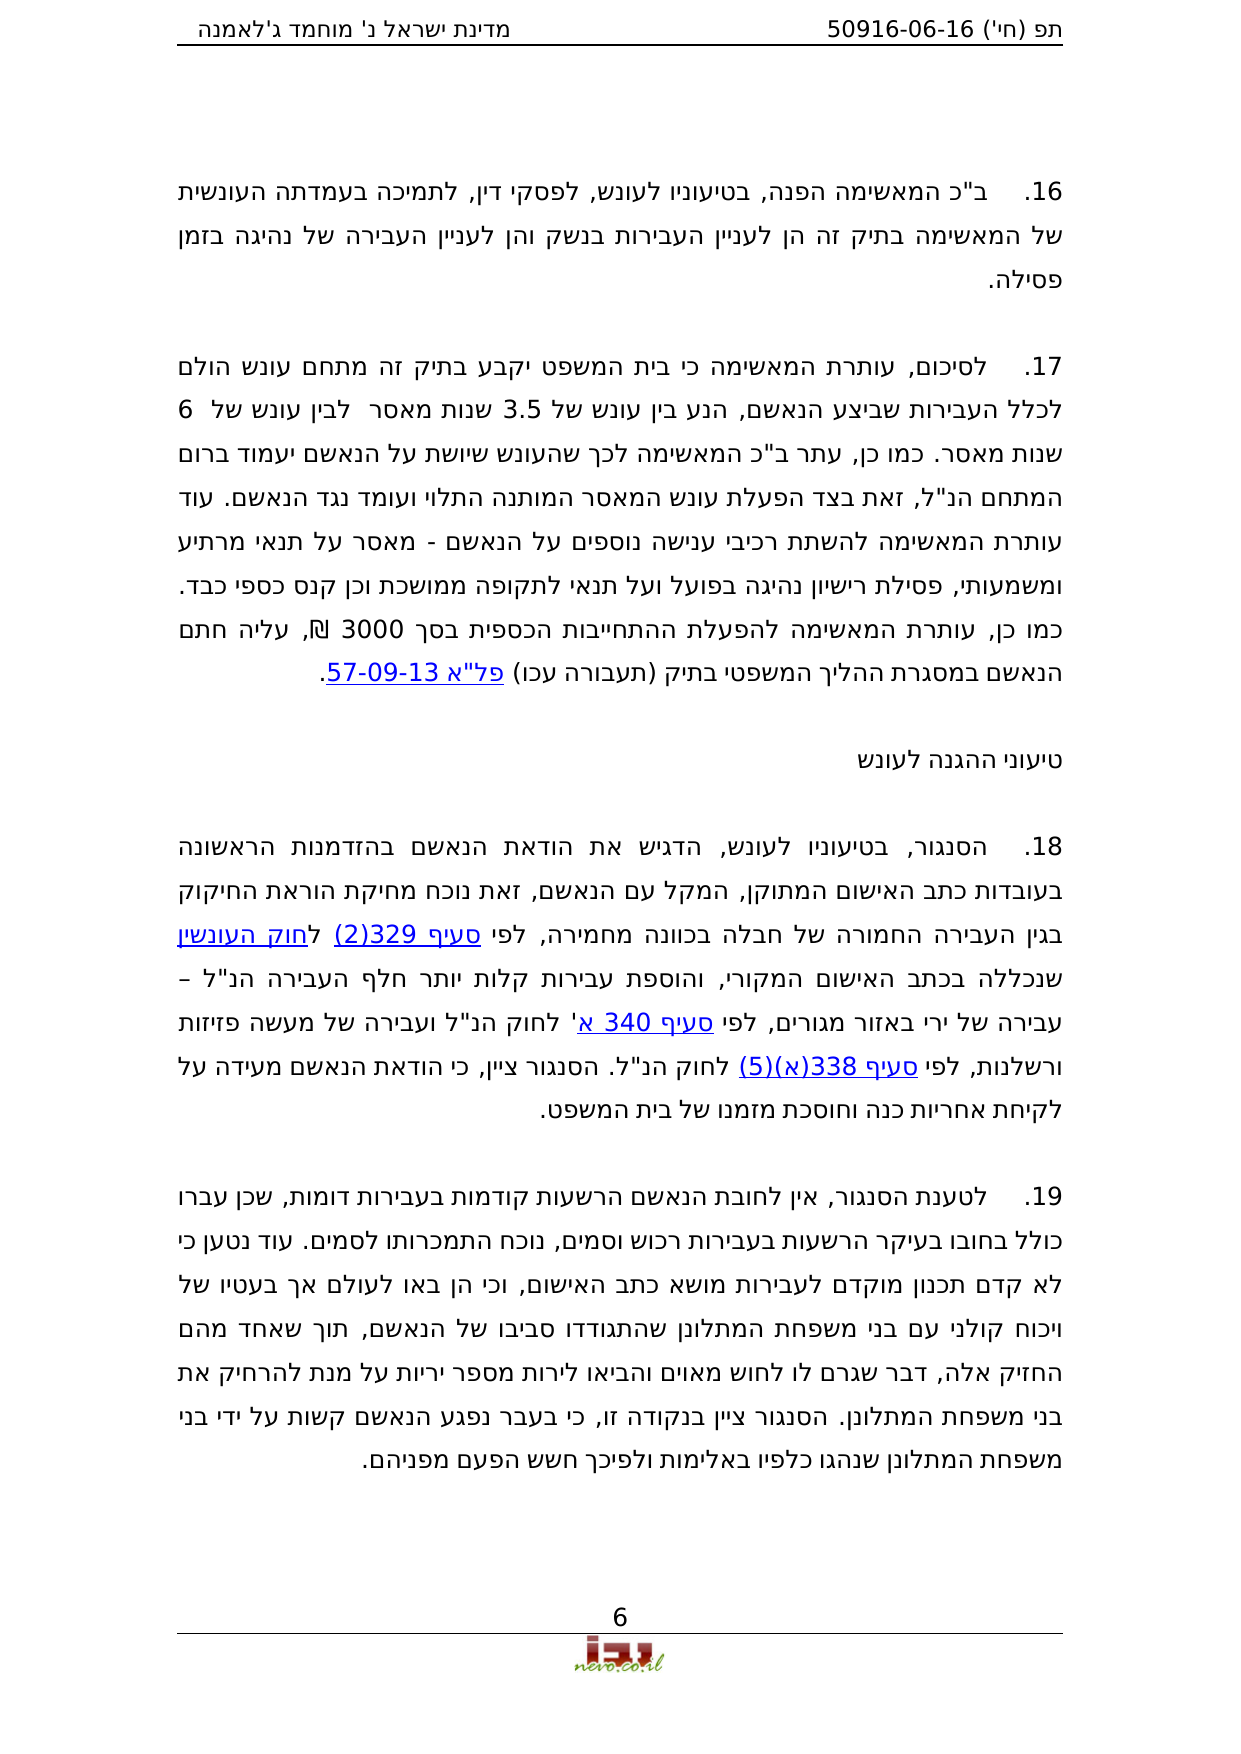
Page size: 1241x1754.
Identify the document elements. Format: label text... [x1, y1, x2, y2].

text 18. הסנגור, בטיעוניו לעונש, הדגיש את הודאת הנאשם בהזדמנות הראשונה בעובדות כתב האישום המתוקן, המקל עם הנאשם, זאת נוכח מחיקת הוראת החיקוק בגין העבירה החמורה של חבלה בכוונה מחמירה, לפי סעיף 329(2) לחוק העונשין שנכללה בכתב האישום המקורי, והוספת עבירות קלות יותר חלף העבירה הנ"ל – עבירה של ירי באזור מגורים, לפי סעיף 340 א' לחוק הנ"ל ועבירה של מעשה פזיזות ורשלנות, לפי סעיף 338(א)(5) לחוק הנ"ל. הסנגור ציין, כי הודאת הנאשם מעידה על לקיחת אחריות כנה וחוסכת מזמנו של בית המשפט. [177, 832, 1063, 1125]
picture [574, 1635, 666, 1673]
text 19. לטענת הסנגור, אין לחובת הנאשם הרשעות קודמות בעבירות דומות, שכן עברו כולל בחובו בעיקר הרשעות בעבירות רכוש וסמים, נוכח התמכרותו לסמים. עוד נטען כי לא קדם תכנון מוקדם לעבירות מושא כתב האישום, וכי הן באו לעולם אך בעטיו של ויכוח קולני עם בני משפחת המתלונן שהתגודדו סביבו של הנאשם, תוך שאחד מהם החזיק אלה, דבר שגרם לו לחוש מאוים והביאו לירות מספר יריות על מנת להרחיק את בני משפחת המתלונן. הסנגור ציין בנקודה זו, כי בעבר נפגע הנאשם קשות על ידי בני משפחת המתלונן שנהגו כלפיו באלימות ולפיכך חשש הפעם מפניהם. [177, 1182, 1063, 1475]
text טיעוני ההגנה לעונש [177, 746, 1063, 775]
text 16. ב"כ המאשימה הפנה, בטיעוניו לעונש, לפסקי דין, לתמיכה בעמדתה העונשית של המאשימה בתיק זה הן לעניין העבירות בנשק והן לעניין העבירה של נהיגה בזמן פסילה. [177, 177, 1063, 294]
text 17. לסיכום, עותרת המאשימה כי בית המשפט יקבע בתיק זה מתחם עונש הולם לכלל העבירות שביצע הנאשם, הנע בין עונש של 3.5 שנות מאסר לבין עונש של 6 שנות מאסר. כמו כן, עתר ב"כ המאשימה לכך שהעונש שיושת על הנאשם יעמוד ברום המתחם הנ"ל, זאת בצד הפעלת עונש המאסר המותנה התלוי ועומד נגד הנאשם. עוד עותרת המאשימה להשתת רכיבי ענישה נוספים על הנאשם - מאסר על תנאי מרתיע ומשמעותי, פסילת רישיון נהיגה בפועל ועל תנאי לתקופה ממושכת וכן קנס כספי כבד. כמו כן, עותרת המאשימה להפעלת ההתחייבות הכספית בסך 3000 ₪, עליה חתם הנאשם במסגרת ההליך המשפטי בתיק (תעבורה עכו) פל"א 57-09-13. [177, 352, 1063, 688]
